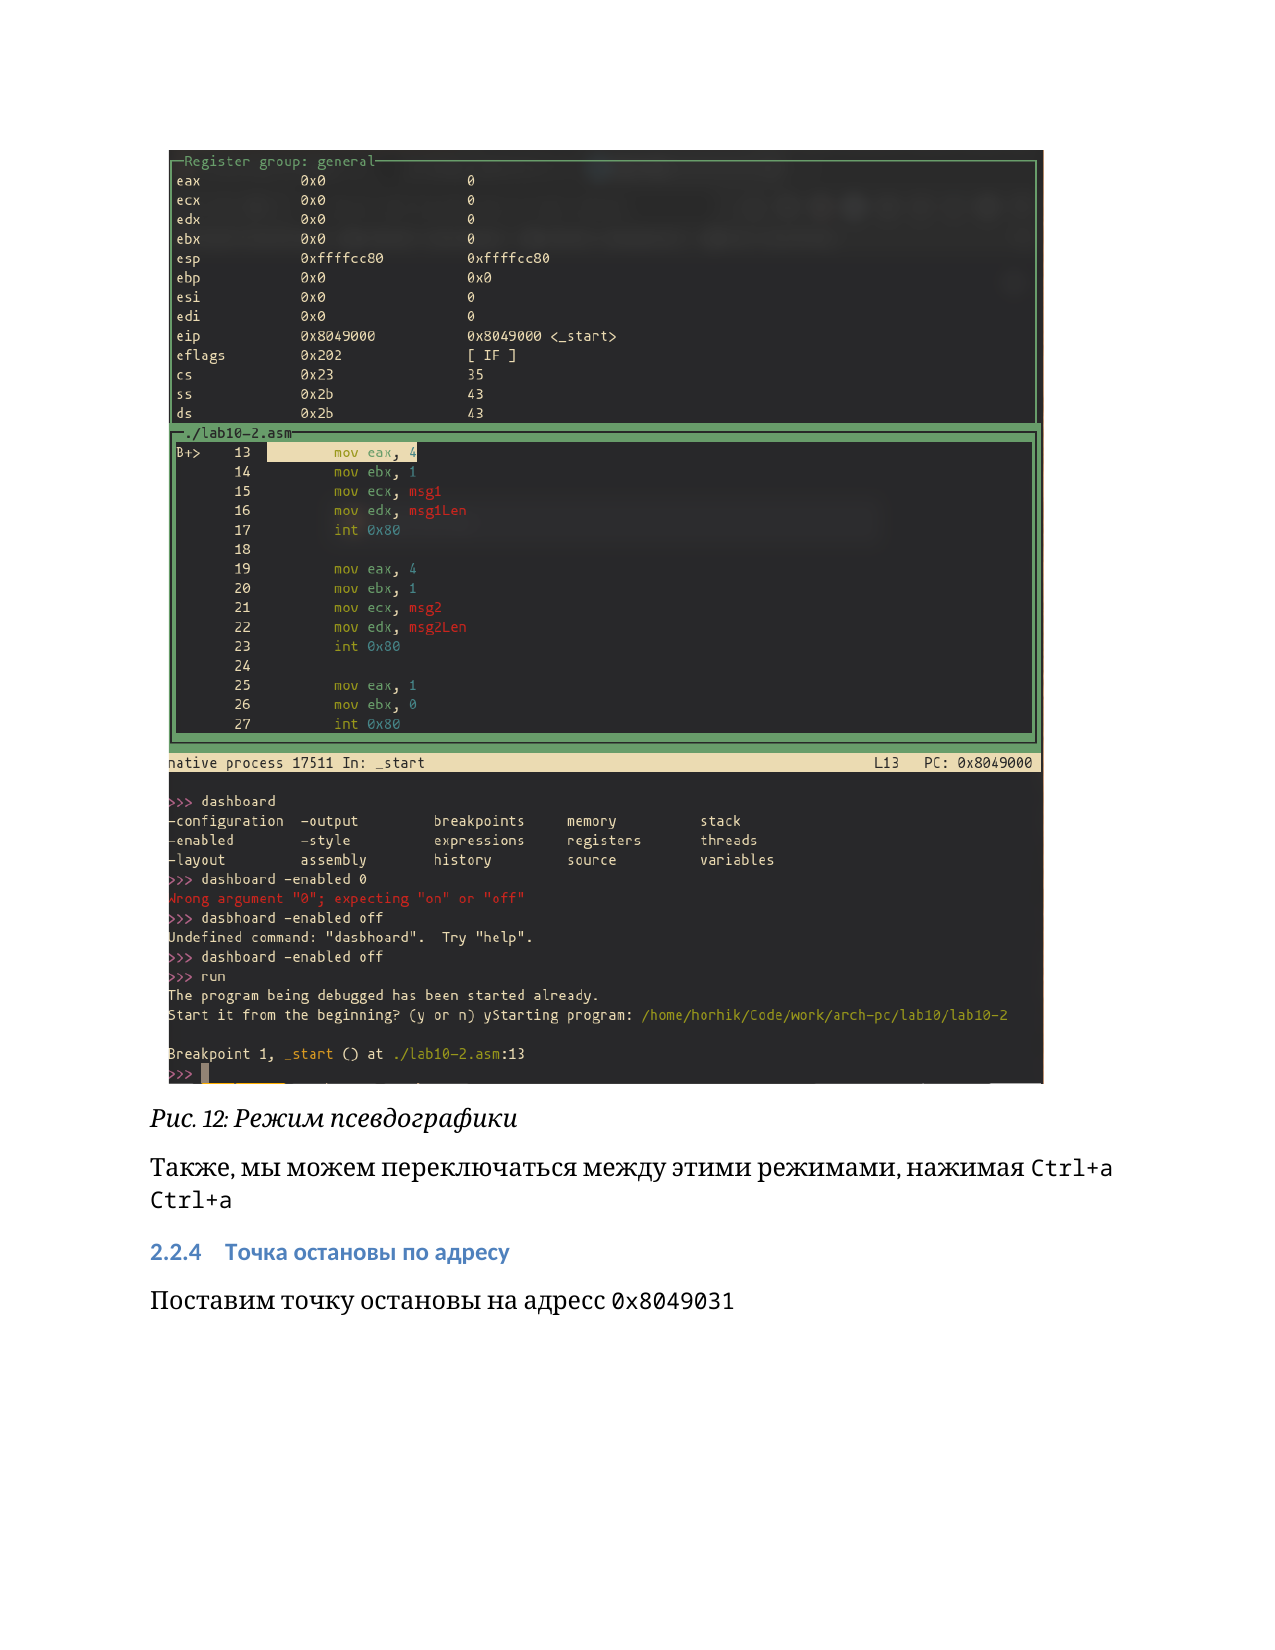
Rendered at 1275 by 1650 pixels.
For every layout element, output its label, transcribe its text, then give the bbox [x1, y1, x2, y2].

subtitle 2.2.4 Точка остановы по адресу [150, 1236, 1125, 1266]
text Также, мы можем переключаться между этими режимами, нажимая Ctrl+a Ctrl+a [150, 1152, 1125, 1215]
text Поставим точку остановы на адресс 0x8049031 [150, 1285, 1125, 1316]
text Рис. 12: Режим псевдографики [150, 1105, 1125, 1134]
picture [168, 150, 1044, 1084]
